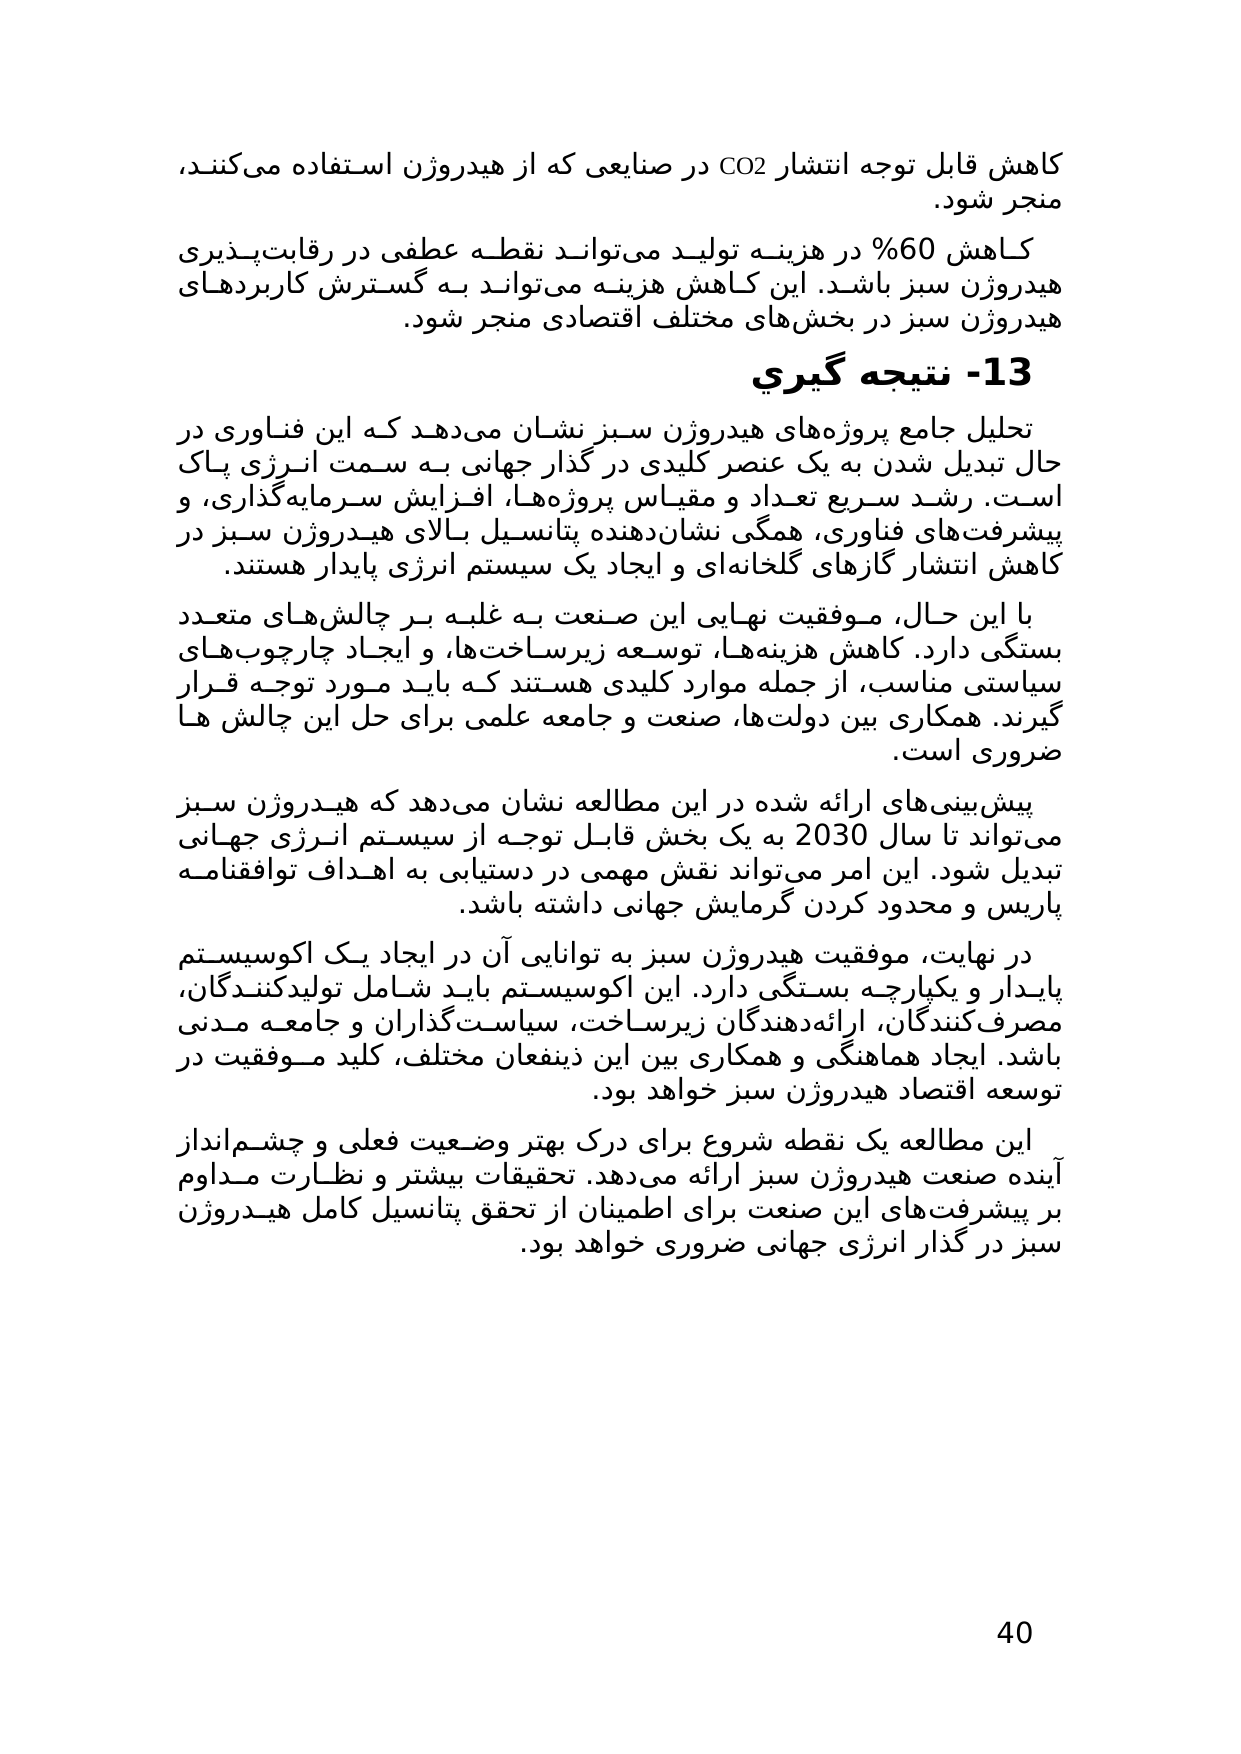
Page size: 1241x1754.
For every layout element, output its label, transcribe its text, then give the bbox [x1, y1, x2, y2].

text تحلیل جامع پروژه‌های هیدروژن سبز نشان می‌دهد که این فناوری در حال تبدیل شدن به یک عنصر کلیدی در گذار جهانی به سمت انرژی پاک است. رشد سریع تعداد و مقیاس پروژه‌ها، افزایش سرمایه‌گذاری، و پیشرفت‌های فناوری، همگی نشان‌دهنده پتانسیل بالای هیدروژن سبز در کاهش انتشار گازهای گلخانه‌ای و ایجاد یک سیستم انرژی پایدار هستند. [177, 411, 1063, 581]
text با این حال، موفقیت نهایی این صنعت به غلبه بر چالش‌های متعدد بستگی دارد. کاهش هزینه‌ها، توسعه زیرساخت‌ها، و ایجاد چارچوب‌های سیاستی مناسب، از جمله موارد کلیدی هستند که باید مورد توجه قرار گیرند. همکاری بین دولت‌ها، صنعت و جامعه علمی برای حل این چالش‌ ها ضروری است. [177, 598, 1063, 767]
text این مطالعه یک نقطه شروع برای درک بهتر وضعیت فعلی و چشم‌انداز آینده صنعت هیدروژن سبز ارائه می‌دهد. تحقیقات بیشتر و نظارت مداوم بر پیشرفت‌های این صنعت برای اطمینان از تحقق پتانسیل کامل هیدروژن سبز در گذار انرژی جهانی ضروری خواهد بود. [177, 1123, 1063, 1259]
subtitle 13- نتیجه گیري [177, 351, 1033, 394]
text پیش‌بینی‌های ارائه شده در این مطالعه نشان می‌دهد که هیدروژن سبز می‌تواند تا سال 2030 به یک بخش قابل توجه از سیستم انرژی جهانی تبدیل شود. این امر می‌تواند نقش مهمی در دستیابی به اهداف توافقنامه پاریس و محدود کردن گرمایش جهانی داشته باشد. [177, 784, 1063, 920]
text کاهش 60% در هزینه تولید می‌تواند نقطه عطفی در رقابت‌پذیری هیدروژن سبز باشد. این کاهش هزینه می‌تواند به گسترش کاربردهای هیدروژن سبز در بخش‌های مختلف اقتصادی منجر شود. [177, 232, 1063, 334]
text در نهایت، موفقیت هیدروژن سبز به توانایی آن در ایجاد یک اکوسیستم پایدار و یکپارچه بستگی دارد. این اکوسیستم باید شامل تولیدکنندگان، مصرف‌کنندگان، ارائه‌دهندگان زیرساخت، سیاست‌گذاران و جامعه مدنی باشد. ایجاد هماهنگی و همکاری بین این ذینفعان مختلف، کلید موفقیت در توسعه اقتصاد هیدروژن سبز خواهد بود. [177, 937, 1063, 1106]
